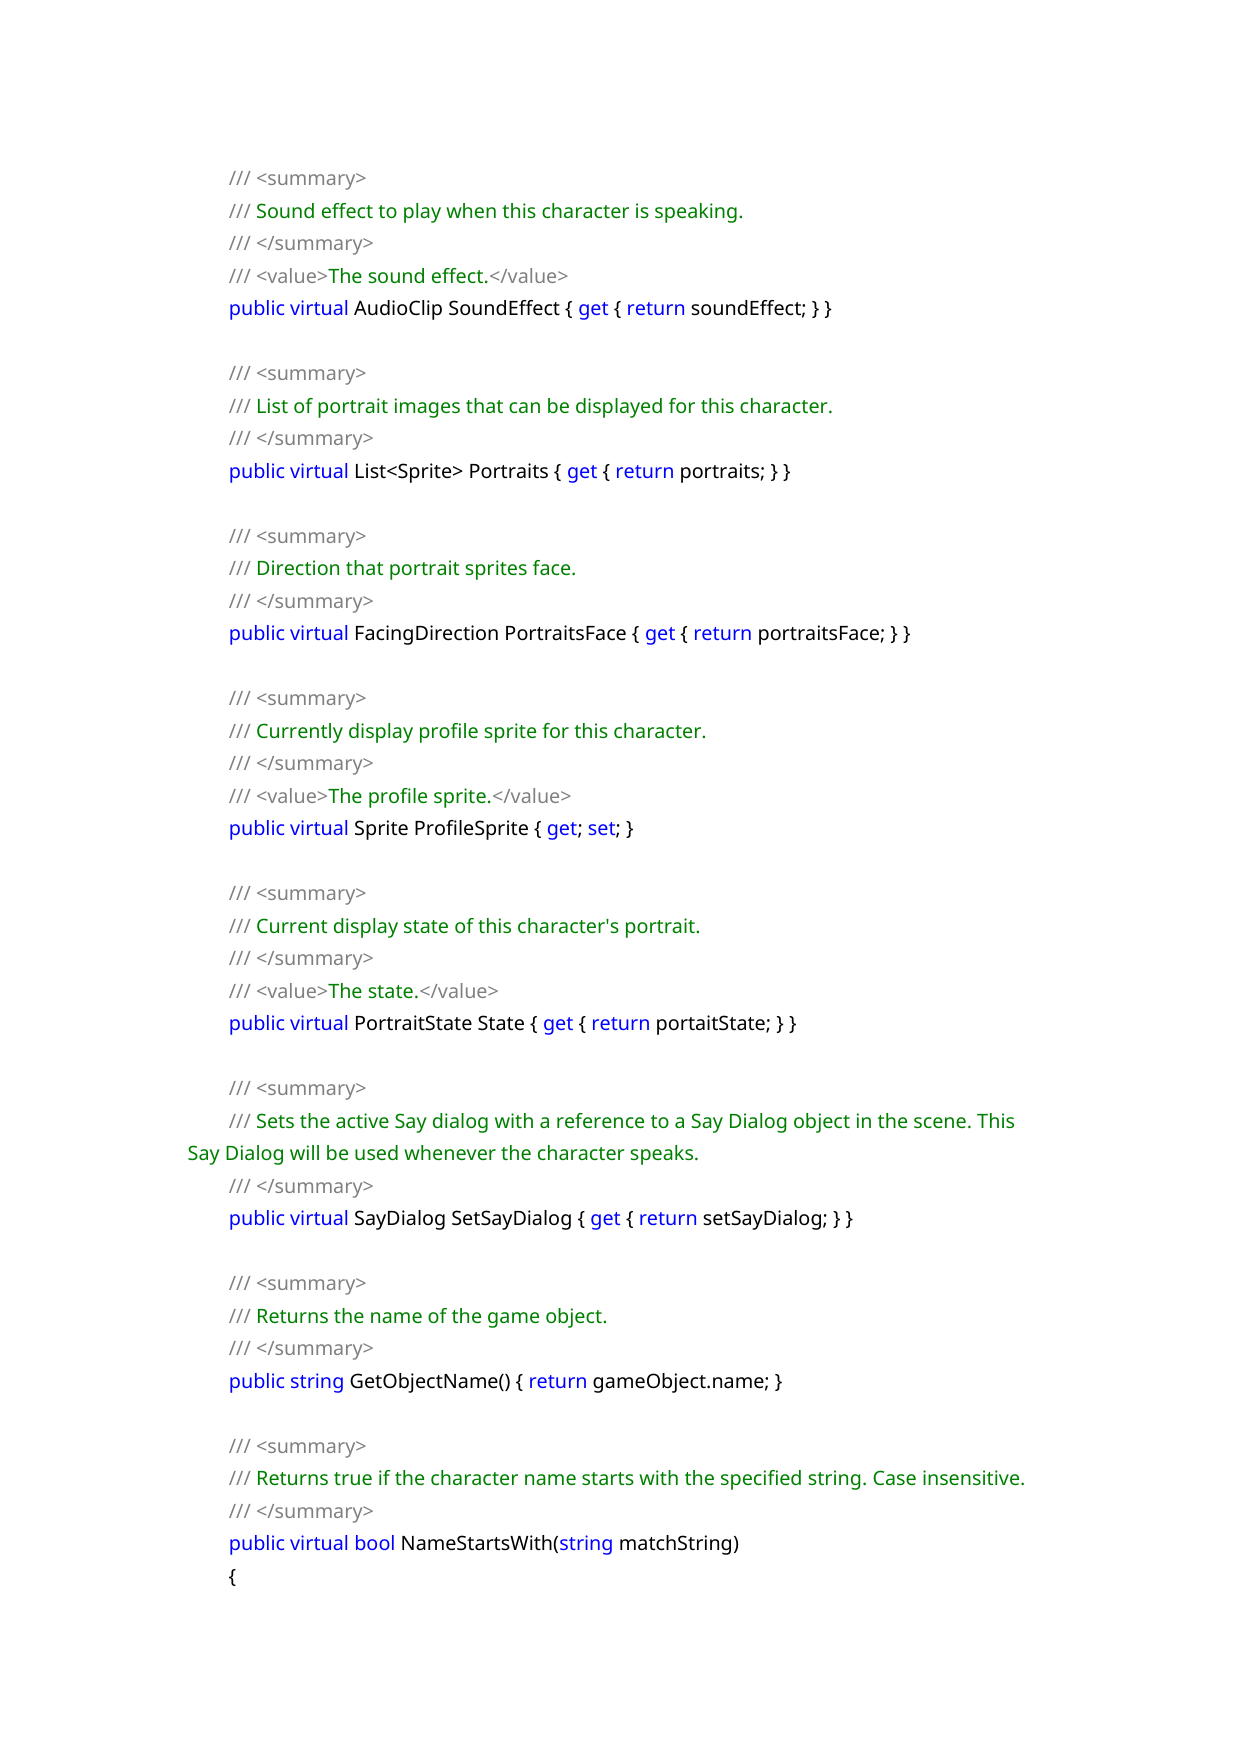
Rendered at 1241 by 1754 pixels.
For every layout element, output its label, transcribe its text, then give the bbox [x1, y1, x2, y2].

text public virtual FacingDirection PortraitsFace { get { return portraitsFace; } } [187, 617, 1053, 649]
text /// </summary> [187, 422, 1053, 454]
text /// <value>The state.</value> [187, 974, 1053, 1007]
text public string GetObjectName() { return gameObject.name; } [187, 1364, 1053, 1397]
text /// <summary> [187, 682, 1053, 714]
text /// <summary> [187, 519, 1053, 552]
text /// </summary> [187, 1332, 1053, 1364]
text public virtual SayDialog SetSayDialog { get { return setSayDialog; } } [187, 1202, 1053, 1234]
text /// </summary> [187, 227, 1053, 259]
text { [187, 1559, 1053, 1592]
text /// <summary> [187, 1267, 1053, 1299]
text /// <summary> [187, 162, 1053, 194]
text public virtual bool NameStartsWith(string matchString) [187, 1527, 1053, 1559]
text /// Current display state of this character's portrait. [187, 909, 1053, 942]
text /// List of portrait images that can be displayed for this character. [187, 389, 1053, 422]
text public virtual PortraitState State { get { return portaitState; } } [187, 1007, 1053, 1039]
text /// <value>The sound effect.</value> [187, 259, 1053, 292]
text /// Returns true if the character name starts with the specified string. Case insensitive. [187, 1462, 1053, 1494]
text /// Currently display profile sprite for this character. [187, 714, 1053, 747]
text /// </summary> [187, 1169, 1053, 1202]
text /// <value>The profile sprite.</value> [187, 779, 1053, 812]
text /// Direction that portrait sprites face. [187, 552, 1053, 584]
text /// </summary> [187, 747, 1053, 779]
text /// <summary> [187, 357, 1053, 389]
text /// <summary> [187, 1072, 1053, 1104]
text /// Sound effect to play when this character is speaking. [187, 194, 1053, 227]
text /// <summary> [187, 1429, 1053, 1462]
text /// <summary> [187, 877, 1053, 909]
text public virtual List<Sprite> Portraits { get { return portraits; } } [187, 454, 1053, 487]
text /// </summary> [187, 942, 1053, 974]
text /// </summary> [187, 1494, 1053, 1527]
text /// Returns the name of the game object. [187, 1299, 1053, 1332]
text /// </summary> [187, 584, 1053, 617]
text public virtual AudioClip SoundEffect { get { return soundEffect; } } [187, 292, 1053, 324]
text /// Sets the active Say dialog with a reference to a Say Dialog object in the scene. This Say Dialog will be used whenever the character speaks. [187, 1104, 1053, 1169]
text public virtual Sprite ProfileSprite { get; set; } [187, 812, 1053, 844]
